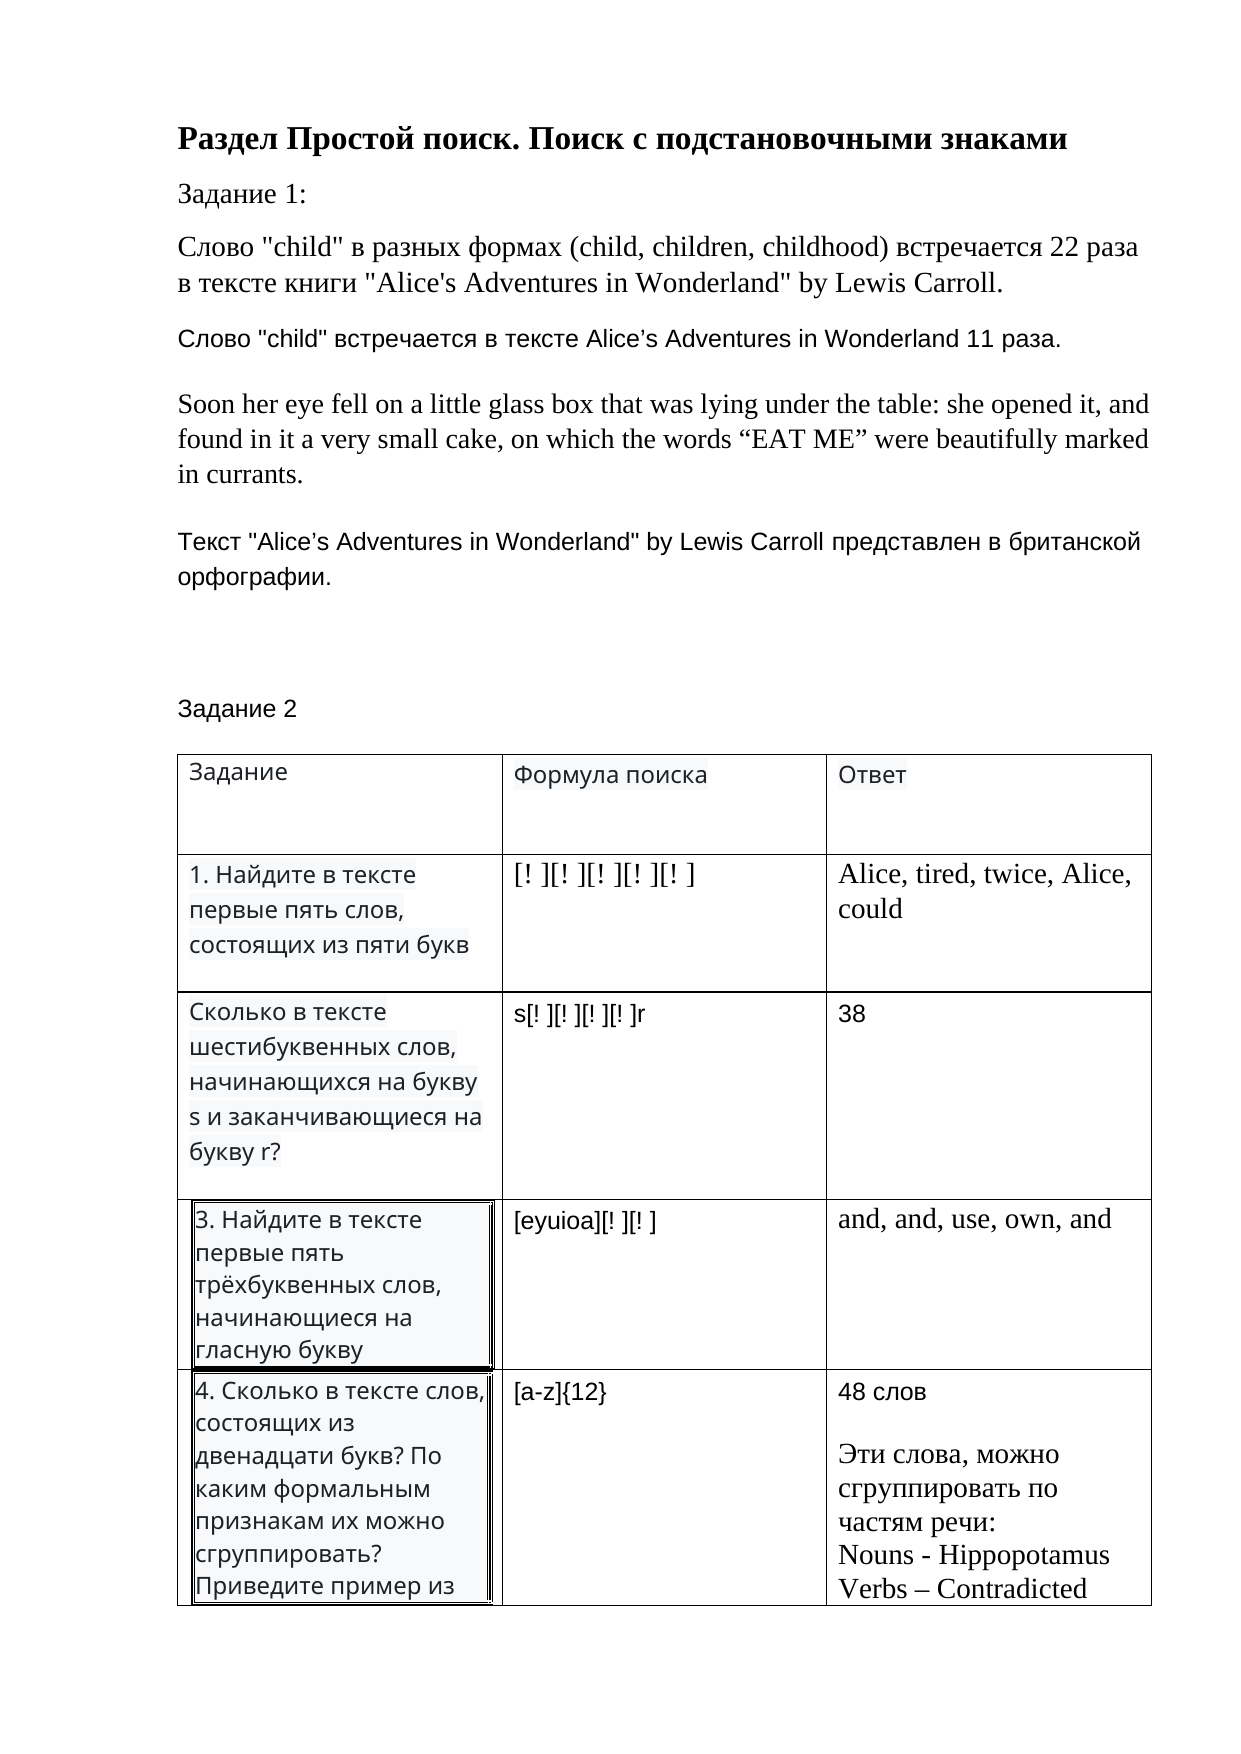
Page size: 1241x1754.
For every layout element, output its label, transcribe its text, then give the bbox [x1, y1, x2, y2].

table_header Задание [178, 755, 502, 854]
table_cell 1. Найдите в тексте первые пять слов, состоящих из пяти букв [178, 855, 502, 991]
table_cell Alice, tired, twice, Alice, could [827, 855, 1151, 991]
table_cell [495, 1200, 502, 1369]
table_cell 38 [827, 993, 1151, 1199]
table_cell and, and, use, own, and [827, 1200, 1151, 1369]
text Раздел Простой поиск. Поиск с подстановочными знаками [177, 118, 1152, 156]
table_cell [178, 1370, 191, 1605]
text Soon her eye fell on a little glass box that was lying under the table: she opened it, and found in it a very small cake, on which the words “EAT ME” were beautifully marked in currants. [177, 384, 1152, 489]
text Слово "child" в разных формах (child, children, childhood) встречается 22 раза в тексте книги "Alice's Adventures in Wonderland" by Lewis Carroll. [177, 229, 1152, 299]
table_cell [193, 1370, 502, 1605]
text Задание 1: [177, 176, 1152, 210]
table_cell [eyuioa][! ][! ] [503, 1200, 826, 1369]
table_header Ответ [827, 755, 1151, 854]
table_cell Сколько в тексте шестибуквенных слов, начинающихся на букву s и заканчивающиеся на букву r? [178, 993, 502, 1199]
table_cell [a-z]{12} [503, 1370, 826, 1605]
table_cell s[! ][! ][! ][! ]r [503, 993, 826, 1199]
table_cell [! ][! ][! ][! ][! ] [503, 855, 826, 991]
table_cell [827, 1370, 1151, 1605]
text Текст "Alice’s Adventures in Wonderland" by Lewis Carroll представлен в британской орфографии. [177, 520, 1152, 590]
table_cell [178, 1200, 191, 1369]
text Задание 2 [177, 688, 1152, 723]
text Слово "child" встречается в тексте Alice’s Adventures in Wonderland 11 раза. [177, 318, 1152, 353]
table_header Формула поиска [503, 755, 826, 854]
